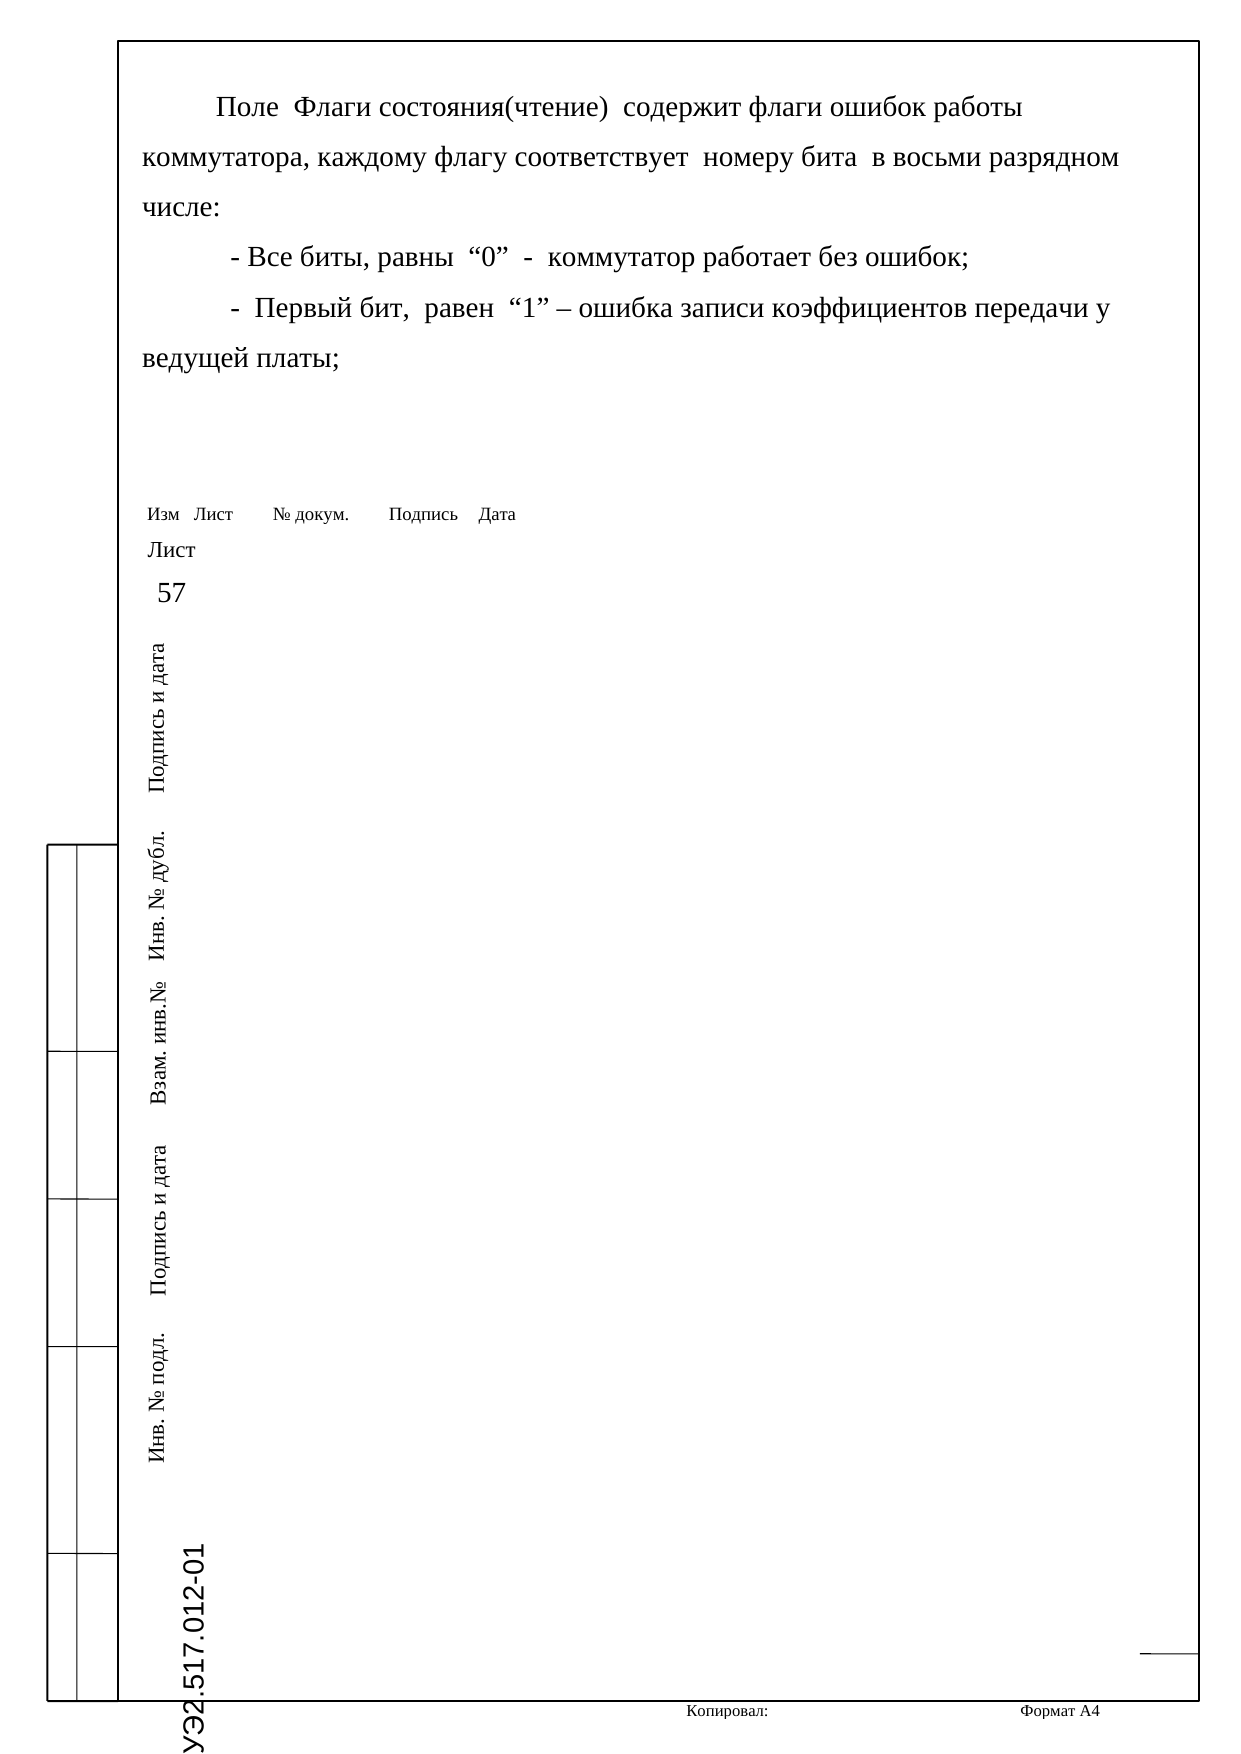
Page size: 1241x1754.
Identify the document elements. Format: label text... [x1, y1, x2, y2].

text - Все биты, равны “0” - коммутатор работает без ошибок; [142, 239, 1181, 273]
text - Первый бит, равен “1” – ошибка записи коэффициентов передачи у ведущей платы; [142, 290, 1181, 374]
text Поле Флаги состояния(чтение) содержит флаги ошибок работы коммутатора, каждому флагу соответствует номеру бита в восьми разрядном числе: [142, 89, 1181, 223]
